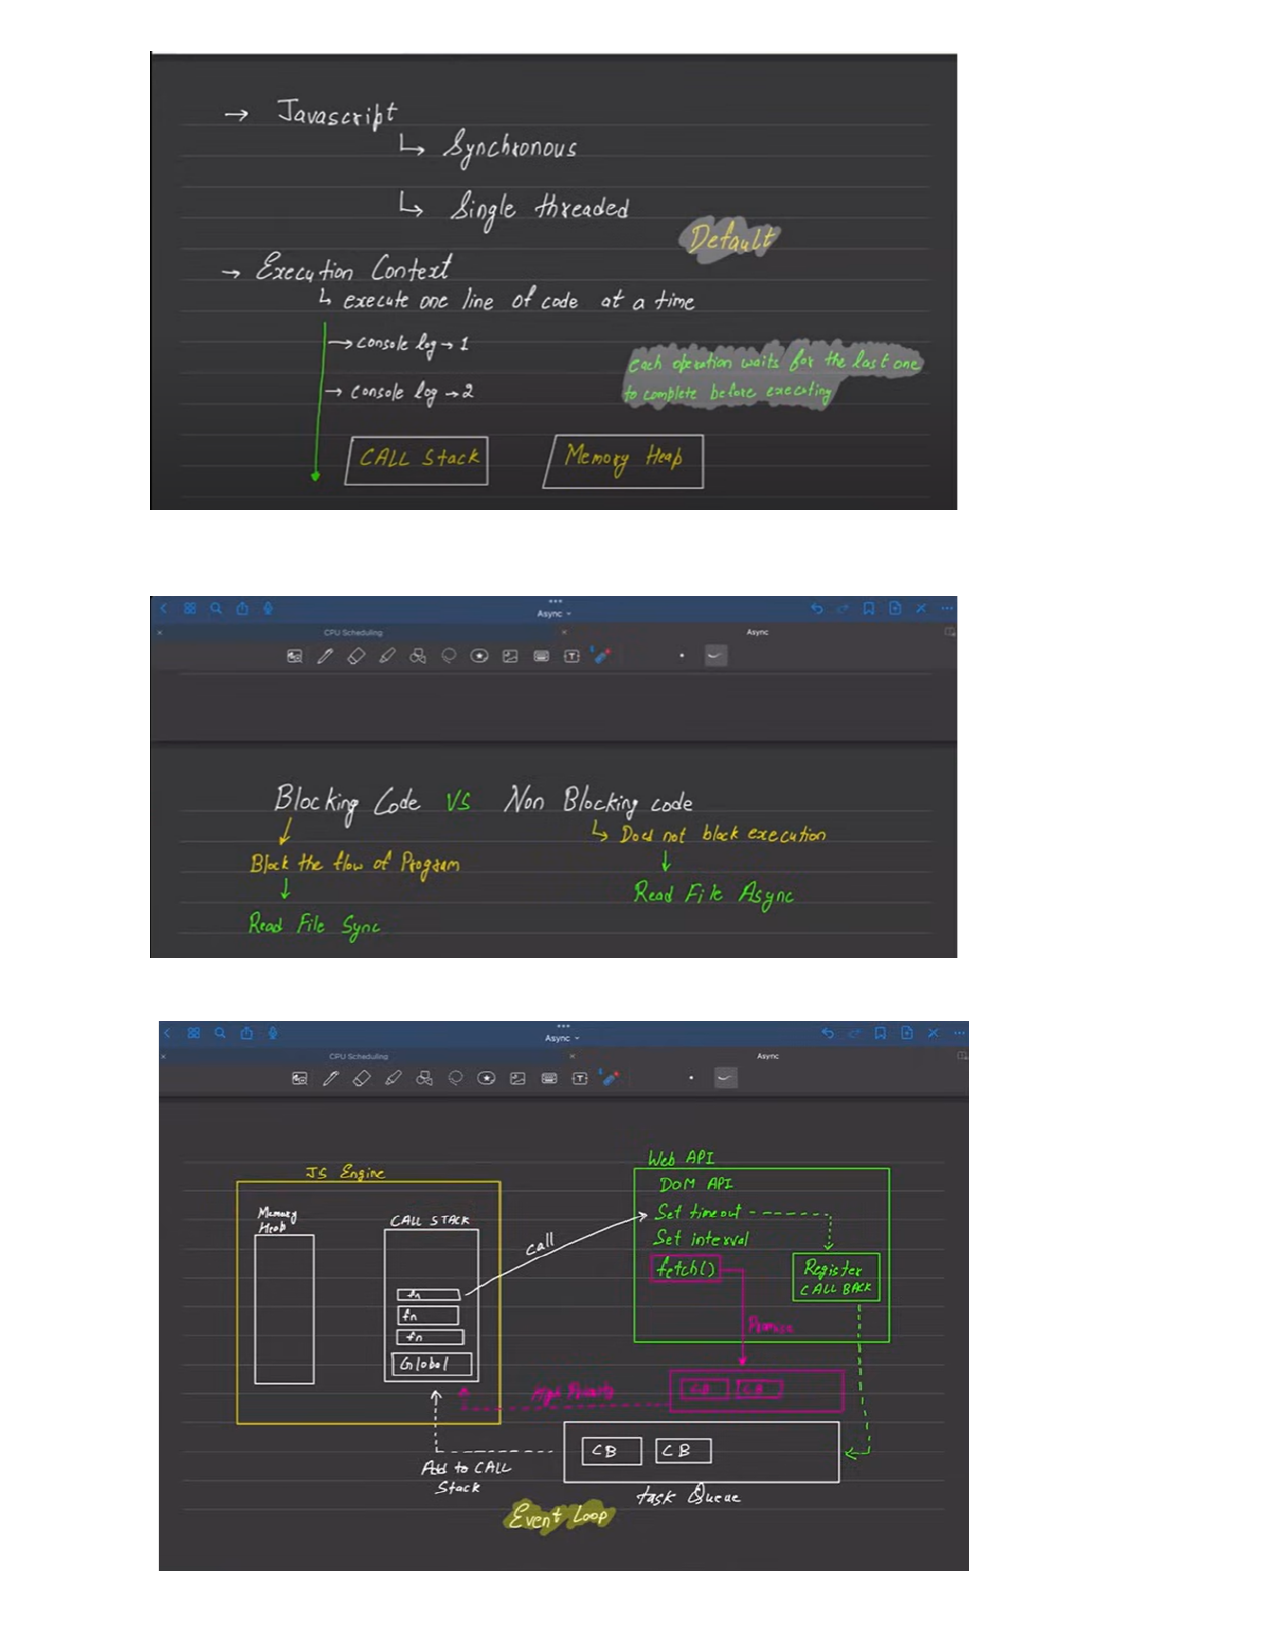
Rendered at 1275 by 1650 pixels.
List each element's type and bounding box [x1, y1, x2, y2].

picture [150, 596, 958, 958]
picture [150, 51, 958, 510]
picture [158, 1021, 969, 1571]
